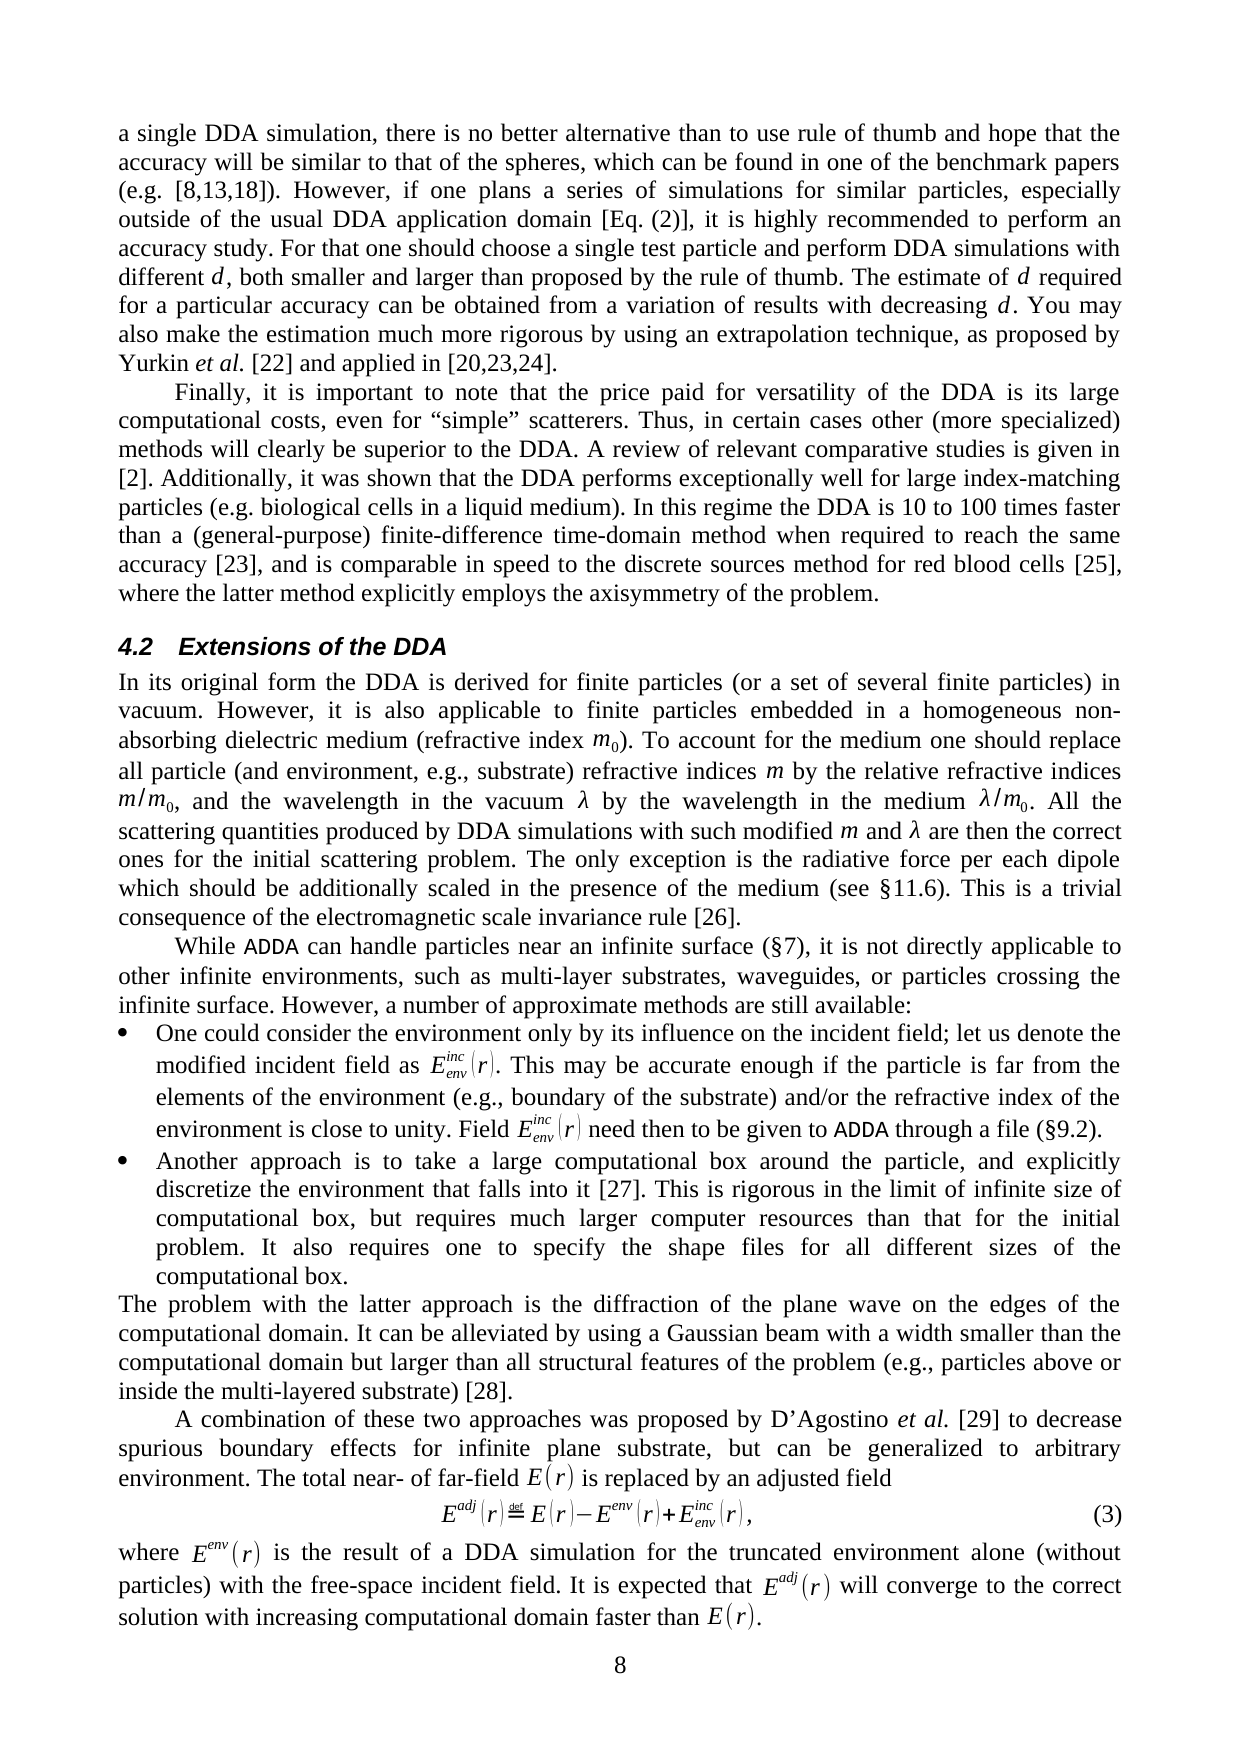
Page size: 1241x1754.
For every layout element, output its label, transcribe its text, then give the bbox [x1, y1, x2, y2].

text In its original form the DDA is derived for finite particles (or a set of several finite particles) in vacuum. However, it is also applicable to finite particles embedded in a homogeneous non-absorbing dielectric medium (refractive index ). To account for the medium one should replace all particle (and environment, e.g., substrate) refractive indices by the relative refractive indices , and the wavelength in the vacuum by the wavelength in the medium . All the scattering quantities produced by DDA simulations with such modified and are then the correct ones for the initial scattering problem. The only exception is the radiative force per each dipole which should be additionally scaled in the presence of the medium (see §11.6). This is a trivial consequence of the electromagnetic scale invariance rule [26]. [118, 667, 1122, 931]
subtitle Extensions of the DDA [118, 632, 1122, 661]
list One could consider the environment only by its influence on the incident field; let us denote the modified incident field as . This may be accurate enough if the particle is far from the elements of the environment (e.g., boundary of the substrate) and/or the refractive index of the environment is close to unity. Field need then to be given to ADDA through a file (§9.2). [118, 1018, 1122, 1146]
table_header (3) [1074, 1492, 1122, 1535]
text The problem with the latter approach is the diffraction of the plane wave on the edges of the computational domain. It can be alleviated by using a Gaussian beam with a width smaller than the computational domain but larger than all structural features of the problem (e.g., particles above or inside the multi-layered substrate) [28]. [118, 1289, 1122, 1404]
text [118, 118, 1122, 377]
text While ADDA can handle particles near an infinite surface (§7), it is not directly applicable to other infinite environments, such as multi-layer substrates, waveguides, or particles crossing the infinite surface. However, a number of approximate methods are still available: [118, 931, 1122, 1018]
text Finally, it is important to note that the price paid for versatility of the DDA is its large computational costs, even for “simple” scatterers. Thus, in certain cases other (more specialized) methods will clearly be superior to the DDA. A review of relevant comparative studies is given in [2]. Additionally, it was shown that the DDA performs exceptionally well for large index-matching particles (e.g. biological cells in a liquid medium). In this regime the DDA is 10 to 100 times faster than a (general-purpose) finite-difference time-domain method when required to reach the same accuracy [23], and is comparable in speed to the discrete sources method for red blood cells [25], where the latter method explicitly employs the axisymmetry of the problem. [118, 377, 1122, 607]
list Another approach is to take a large computational box around the particle, and explicitly discretize the environment that falls into it [27]. This is rigorous in the limit of infinite size of computational box, but requires much larger computer resources than that for the initial problem. It also requires one to specify the shape files for all different sizes of the computational box. [118, 1146, 1122, 1289]
text where is the result of a DDA simulation for the truncated environment alone (without particles) with the free-space incident field. It is expected that will converge to the correct solution with increasing computational domain faster than . [118, 1535, 1122, 1631]
table_header [118, 1492, 1074, 1535]
text A combination of these two approaches was proposed by D’Agostino et al. [29] to decrease spurious boundary effects for infinite plane substrate, but can be generalized to arbitrary environment. The total near- of far-field is replaced by an adjusted field [118, 1404, 1122, 1492]
